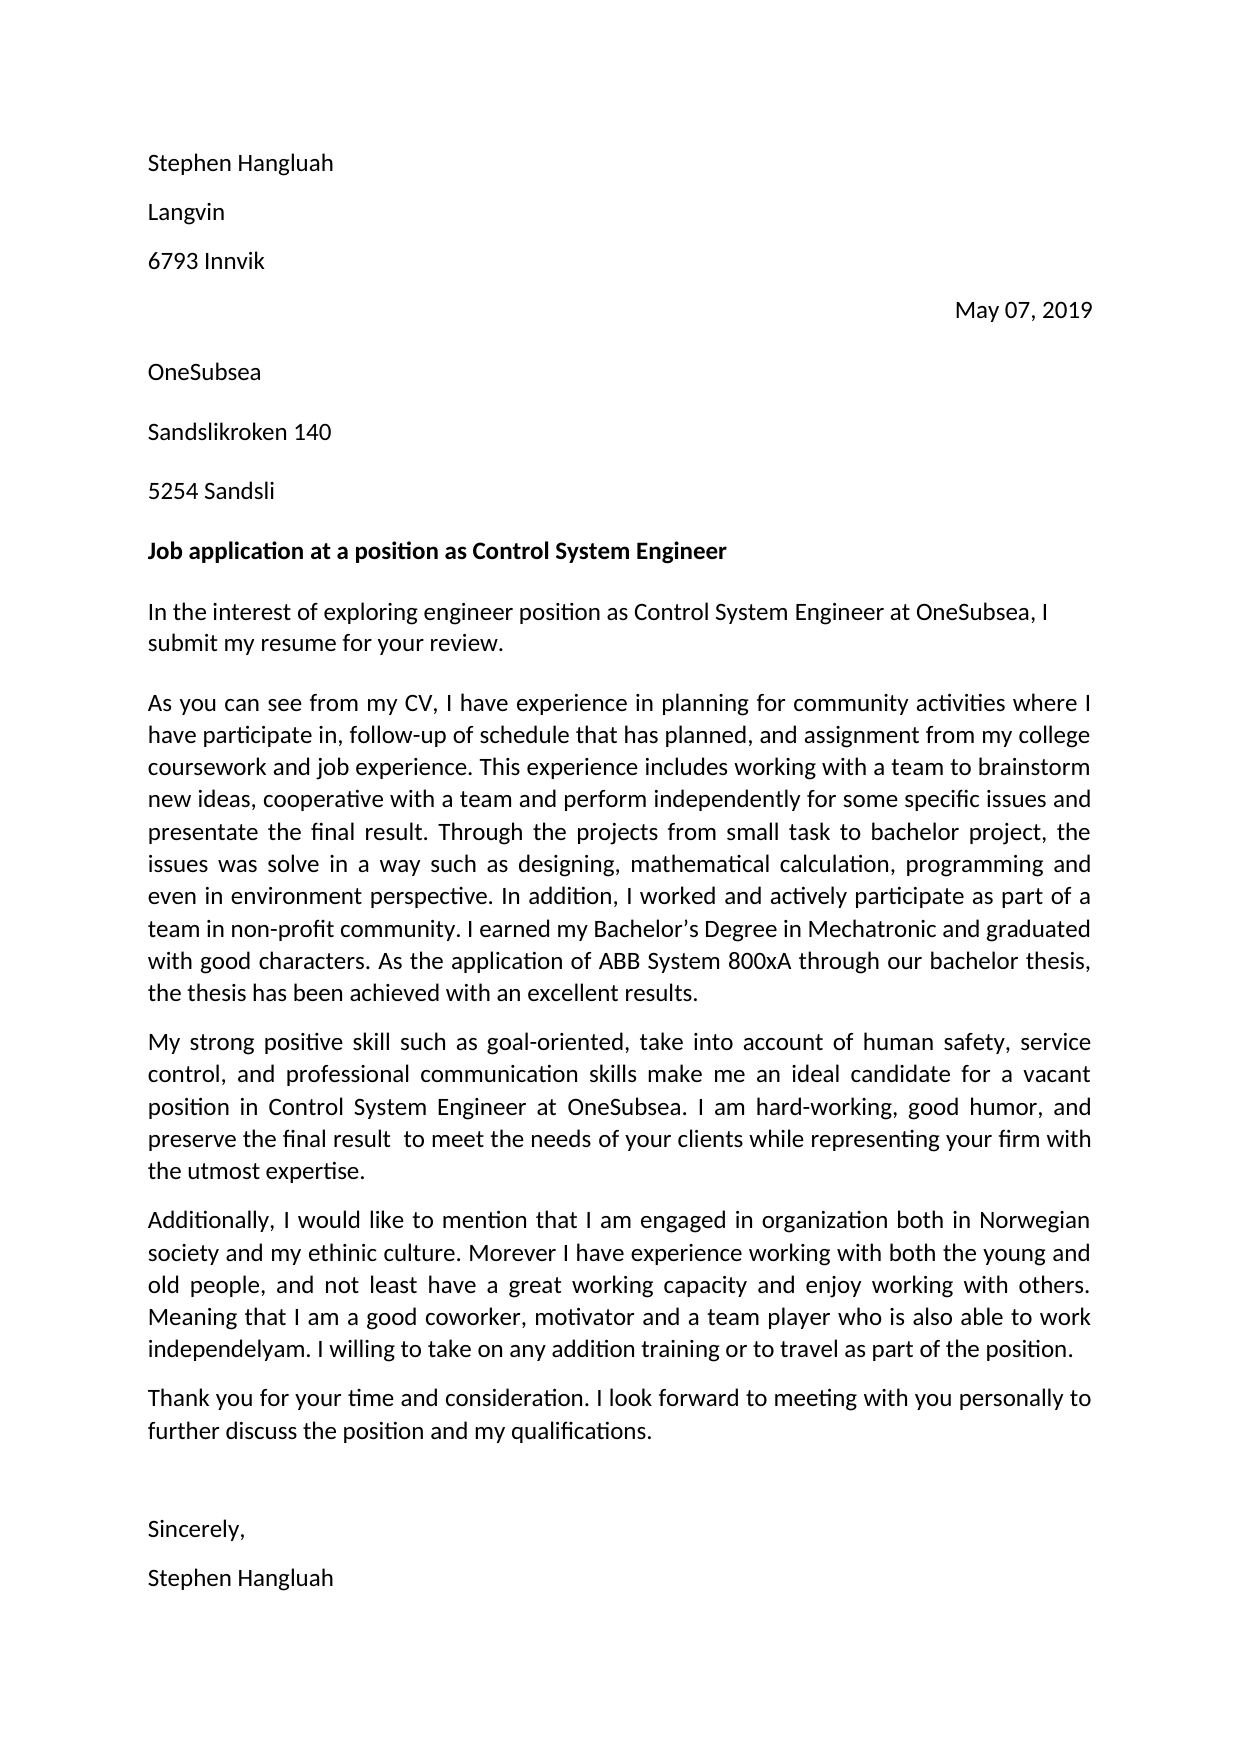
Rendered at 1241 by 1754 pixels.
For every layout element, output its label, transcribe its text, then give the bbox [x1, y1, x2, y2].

text Langvin [148, 197, 1093, 227]
text Job application at a position as Control System Engineer [148, 535, 1093, 566]
text Stephen Hangluah [148, 1562, 1093, 1592]
text 5254 Sandsli [148, 475, 1093, 506]
text Additionally, I would like to mention that I am engaged in organization both in Norwegian society and my ethinic culture. Morever I have experience working with both the young and old people, and not least have a great working capacity and enjoy working with others. Meaning that I am a good coworker, motivator and a team player who is also able to work independelyam. I willing to take on any addition training or to travel as part of the position. [148, 1204, 1093, 1364]
text Sandslikroken 140 [148, 416, 1093, 446]
text 6793 Innvik [148, 246, 1093, 276]
text In the interest of exploring engineer position as Control System Engineer at OneSubsea, I submit my resume for your review. [148, 596, 1093, 657]
text My strong positive skill such as goal-oriented, take into account of human safety, service control, and professional communication skills make me an ideal candidate for a vacant position in Control System Engineer at OneSubsea. I am hard-working, good humor, and preserve the final result to meet the needs of your clients while representing your firm with the utmost expertise. [148, 1026, 1093, 1186]
text Thank you for your time and consideration. I look forward to meeting with you personally to further discuss the position and my qualifications. [148, 1382, 1093, 1445]
text May 07, 2019 [148, 294, 1093, 325]
text Sincerely, [148, 1513, 1093, 1543]
text Stephen Hangluah [148, 148, 1093, 178]
text OneSubsea [148, 356, 1093, 386]
text As you can see from my CV, I have experience in planning for community activities where I have participate in, follow-up of schedule that has planned, and assignment from my college coursework and job experience. This experience includes working with a team to brainstorm new ideas, cooperative with a team and perform independently for some specific issues and presentate the final result. Through the projects from small task to bachelor project, the issues was solve in a way such as designing, mathematical calculation, programming and even in environment perspective. In addition, I worked and actively participate as part of a team in non-profit community. I earned my Bachelor’s Degree in Mechatronic and graduated with good characters. As the application of ABB System 800xA through our bachelor thesis, the thesis has been achieved with an excellent results. [148, 687, 1093, 1008]
